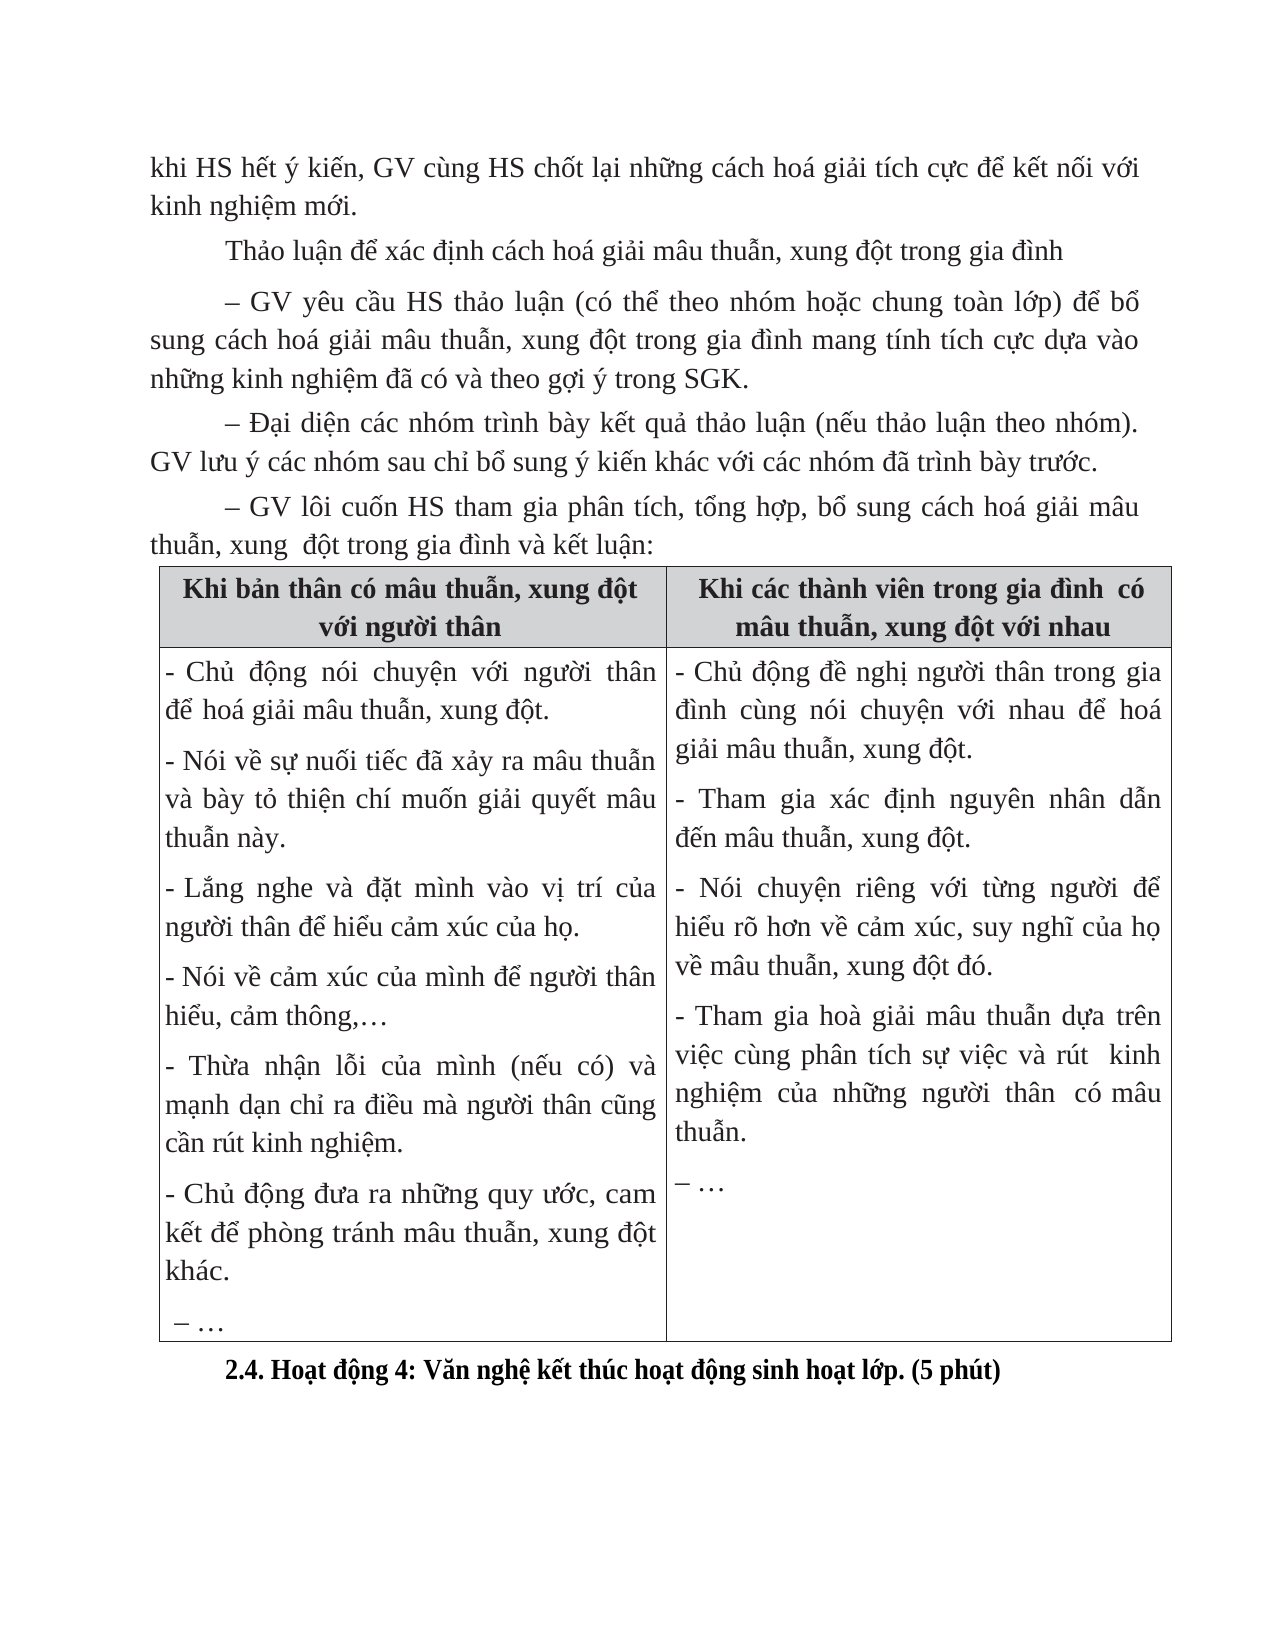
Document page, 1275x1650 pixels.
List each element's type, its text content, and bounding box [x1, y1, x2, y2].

text – GV lôi cuốn HS tham gia phân tích, tổng hợp, bổ sung cách hoá giải mâu thuẫn, xung đột trong gia đình và kết luận: [150, 489, 1140, 561]
table_header Khi các thành viên trong gia đình có mâu thuẫn, xung đột với nhau [667, 567, 1171, 647]
text – GV yêu cầu HS thảo luận (có thể theo nhóm hoặc chung toàn lớp) để bổ sung cách hoá giải mâu thuẫn, xung đột trong gia đình mang tính tích cực dựa vào những kinh nghiệm đã có và theo gợi ý trong SGK. [150, 284, 1140, 394]
list Thảo luận để xác định cách hoá giải mâu thuẫn, xung đột trong gia đình [150, 233, 1153, 267]
table_cell - Chủ động đề nghị người thân trong gia đình cùng nói chuyện với nhau để hoá giải mâu thuẫn, xung đột. - Tham gia xác định nguyên nhân dẫn đến mâu thuẫn, xung đột. - Nói chuyện riêng với từng người để hiểu rõ hơn về cảm xúc, suy nghĩ của họ về mâu thuẫn, xung đột đó. - Tham gia hoà giải mâu thuẫn dựa trên việc cùng phân tích sự việc và rút kinh nghiệm của những người thân có mâu thuẫn. – … [667, 648, 1171, 1341]
text – Đại diện các nhóm trình bày kết quả thảo luận (nếu thảo luận theo nhóm). GV lưu ý các nhóm sau chỉ bổ sung ý kiến khác với các nhóm đã trình bày trước. [150, 406, 1140, 478]
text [150, 150, 1140, 222]
table_header Khi bản thân có mâu thuẫn, xung đột với người thân [160, 567, 666, 647]
table_cell - Chủ động nói chuyện với người thân để hoá giải mâu thuẫn, xung đột. - Nói về sự nuối tiếc đã xảy ra mâu thuẫn và bày tỏ thiện chí muốn giải quyết mâu thuẫn này. - Lắng nghe và đặt mình vào vị trí của người thân để hiểu cảm xúc của họ. - Nói về cảm xúc của mình để người thân hiểu, cảm thông,… - Thừa nhận lỗi của mình (nếu có) và mạnh dạn chỉ ra điều mà người thân cũng cần rút kinh nghiệm. - Chủ động đưa ra những quy ước, cam kết để phòng tránh mâu thuẫn, xung đột khác. – … [160, 648, 666, 1341]
subtitle 2.4. Hoạt động 4: Văn nghệ kết thúc hoạt động sinh hoạt lớp. (5 phút) [150, 1352, 1153, 1386]
